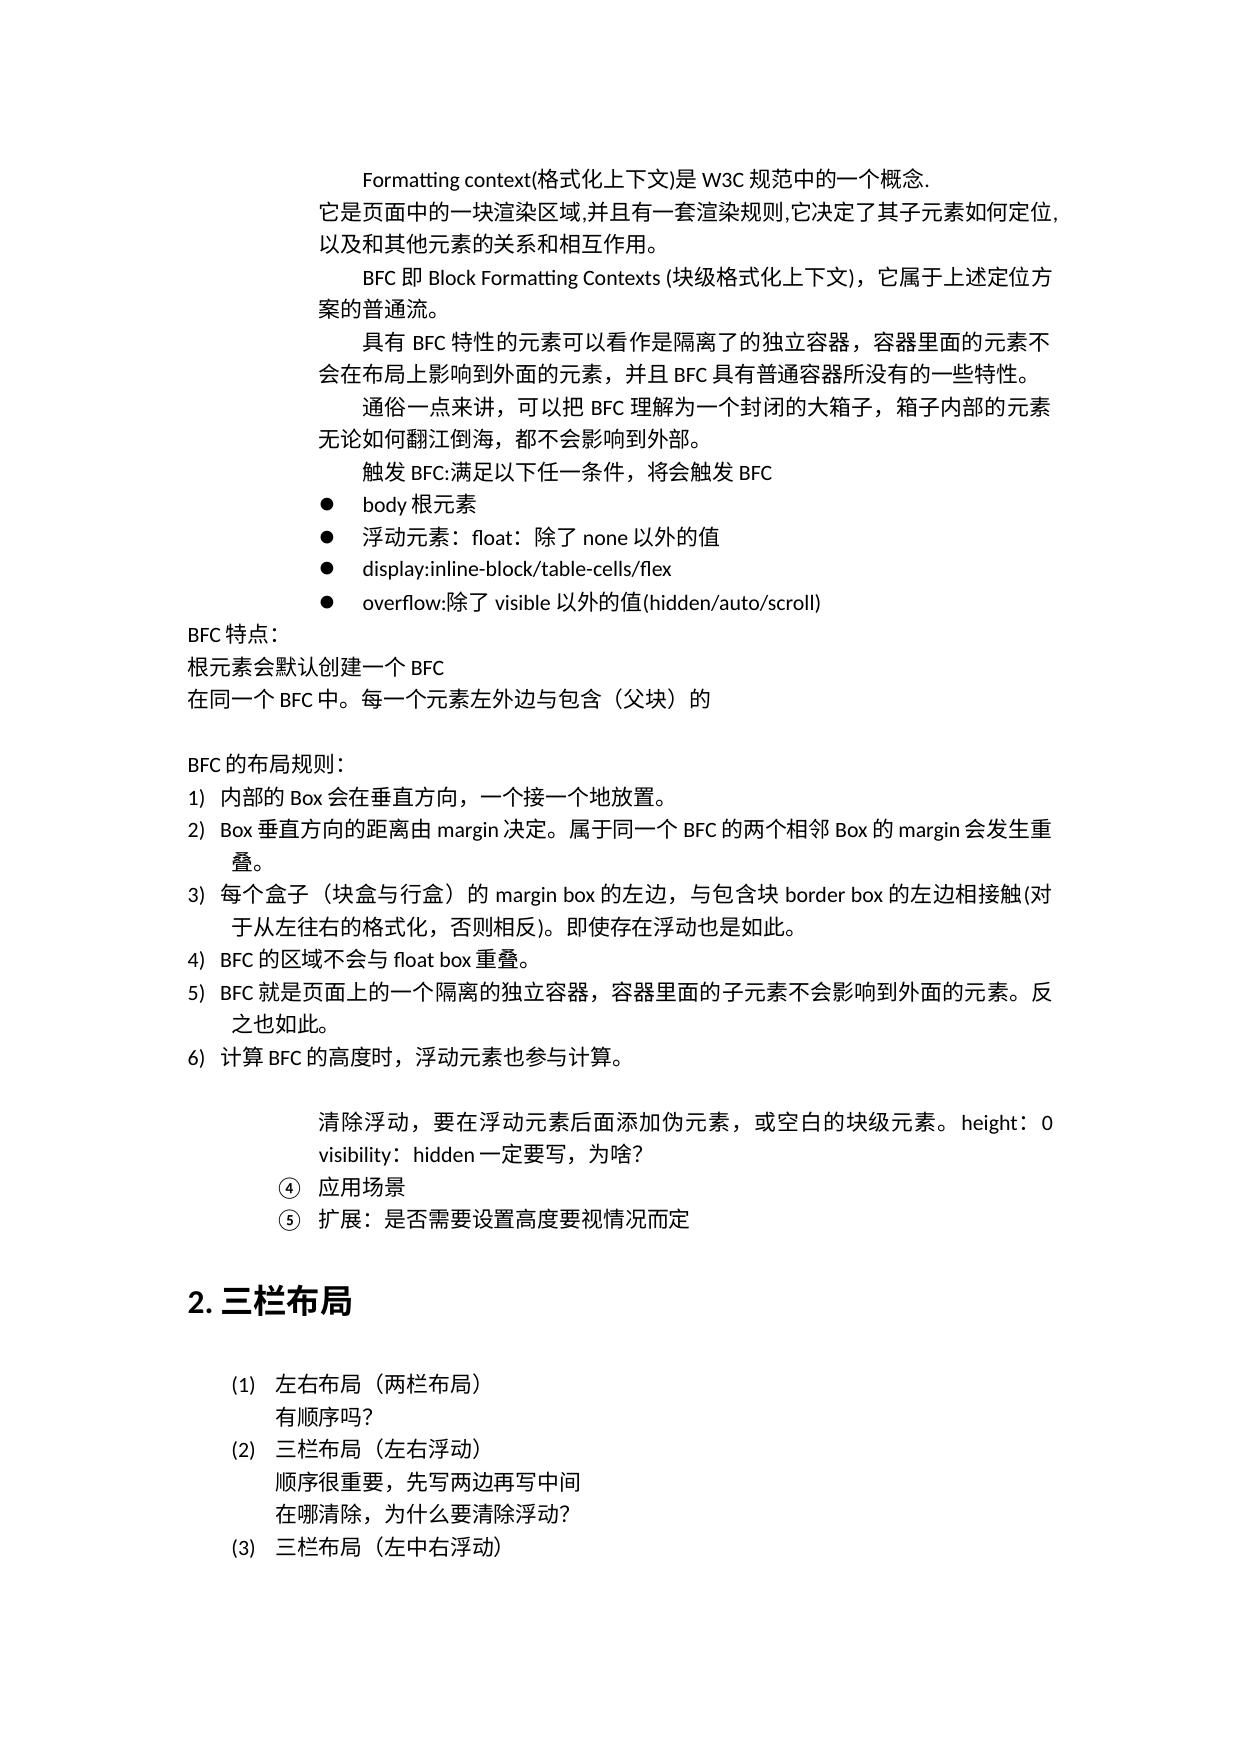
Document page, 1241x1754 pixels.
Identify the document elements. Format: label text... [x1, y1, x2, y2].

text Formatting context(格式化上下文)是W3C 规范中的一个概念. [319, 162, 1053, 194]
list 扩展：是否需要设置高度要视情况而定 [275, 1202, 1053, 1234]
list Box垂直方向的距离由margin决定。属于同一个BFC的两个相邻Box的margin会发生重叠。 [187, 812, 1053, 877]
list 应用场景 [275, 1169, 1053, 1202]
list BFC就是页面上的一个隔离的独立容器，容器里面的子元素不会影响到外面的元素。反之也如此。 [187, 974, 1053, 1039]
text BFC 即 Block Formatting Contexts (块级格式化上下文)，它属于上述定位方案的普通流。 [319, 259, 1053, 324]
text BFC的布局规则： [187, 747, 1053, 779]
list 每个盒子（块盒与行盒）的margin box的左边，与包含块border box的左边相接触(对于从左往右的格式化，否则相反)。即使存在浮动也是如此。 [187, 877, 1053, 942]
list overflow:除了visible以外的值(hidden/auto/scroll) [319, 584, 1053, 617]
text 触发BFC:满足以下任一条件，将会触发BFC [319, 454, 1053, 487]
text 通俗一点来讲，可以把 BFC 理解为一个封闭的大箱子，箱子内部的元素无论如何翻江倒海，都不会影响到外部。 [319, 389, 1053, 454]
list 左右布局（两栏布局） [231, 1367, 1053, 1399]
text 它是页面中的一块渲染区域,并且有一套渲染规则,它决定了其子元素如何定位,以及和其他元素的关系和相互作用。 [319, 194, 1053, 259]
text 清除浮动，要在浮动元素后面添加伪元素，或空白的块级元素。height：0 visibility：hidden一定要写，为啥？ [319, 1104, 1053, 1169]
list 三栏布局（左中右浮动） [231, 1529, 1053, 1562]
list 三栏布局（左右浮动） [231, 1432, 1053, 1464]
text BFC特点： [187, 617, 1053, 649]
text 在哪清除，为什么要清除浮动？ [275, 1497, 1053, 1529]
text 有顺序吗？ [275, 1399, 1053, 1432]
subtitle 三栏布局 [187, 1267, 1053, 1332]
list 计算BFC的高度时，浮动元素也参与计算。 [187, 1039, 1053, 1072]
list 浮动元素：float：除了none以外的值 [319, 519, 1053, 552]
text 根元素会默认创建一个BFC [187, 649, 1053, 682]
text 在同一个BFC中。每一个元素左外边与包含（父块）的 [187, 682, 1053, 714]
text 具有 BFC 特性的元素可以看作是隔离了的独立容器，容器里面的元素不会在布局上影响到外面的元素，并且 BFC 具有普通容器所没有的一些特性。 [319, 324, 1053, 389]
list body根元素 [319, 487, 1053, 519]
list display:inline-block/table-cells/flex [319, 552, 1053, 584]
text 顺序很重要，先写两边再写中间 [275, 1464, 1053, 1497]
list BFC的区域不会与float box重叠。 [187, 942, 1053, 974]
list 内部的Box会在垂直方向，一个接一个地放置。 [187, 779, 1053, 812]
